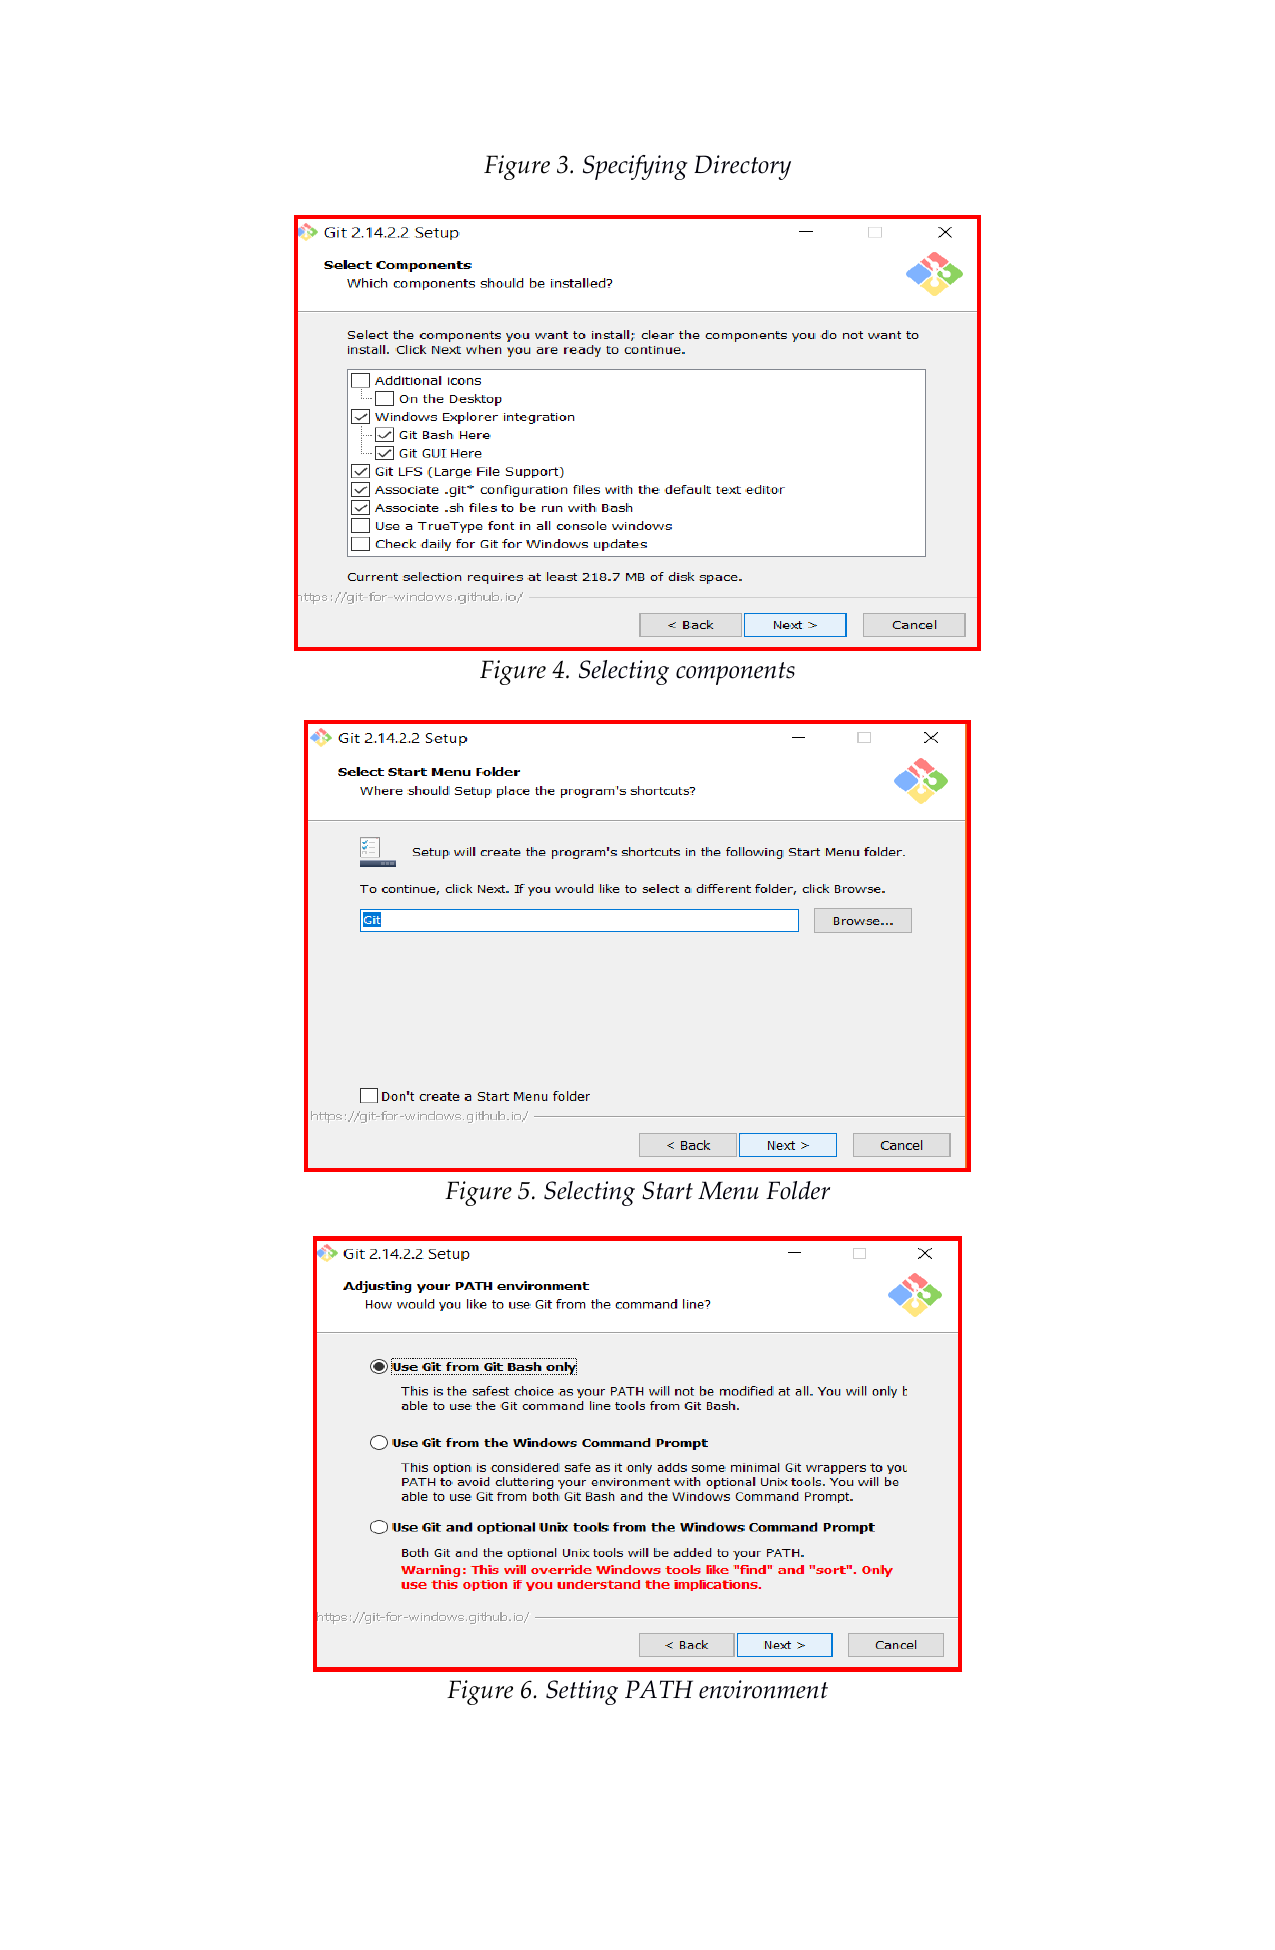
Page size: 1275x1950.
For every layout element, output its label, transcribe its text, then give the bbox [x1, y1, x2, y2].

picture [298, 219, 977, 647]
text Figure 6. Setting PATH environment [150, 1675, 1125, 1706]
text Figure 5. Selecting Start Menu Folder [150, 1176, 1125, 1206]
text Figure 3. Specifying Directory [150, 150, 1125, 180]
picture [317, 1241, 958, 1667]
text Figure 4. Selecting components [150, 655, 1125, 685]
picture [308, 724, 967, 1168]
